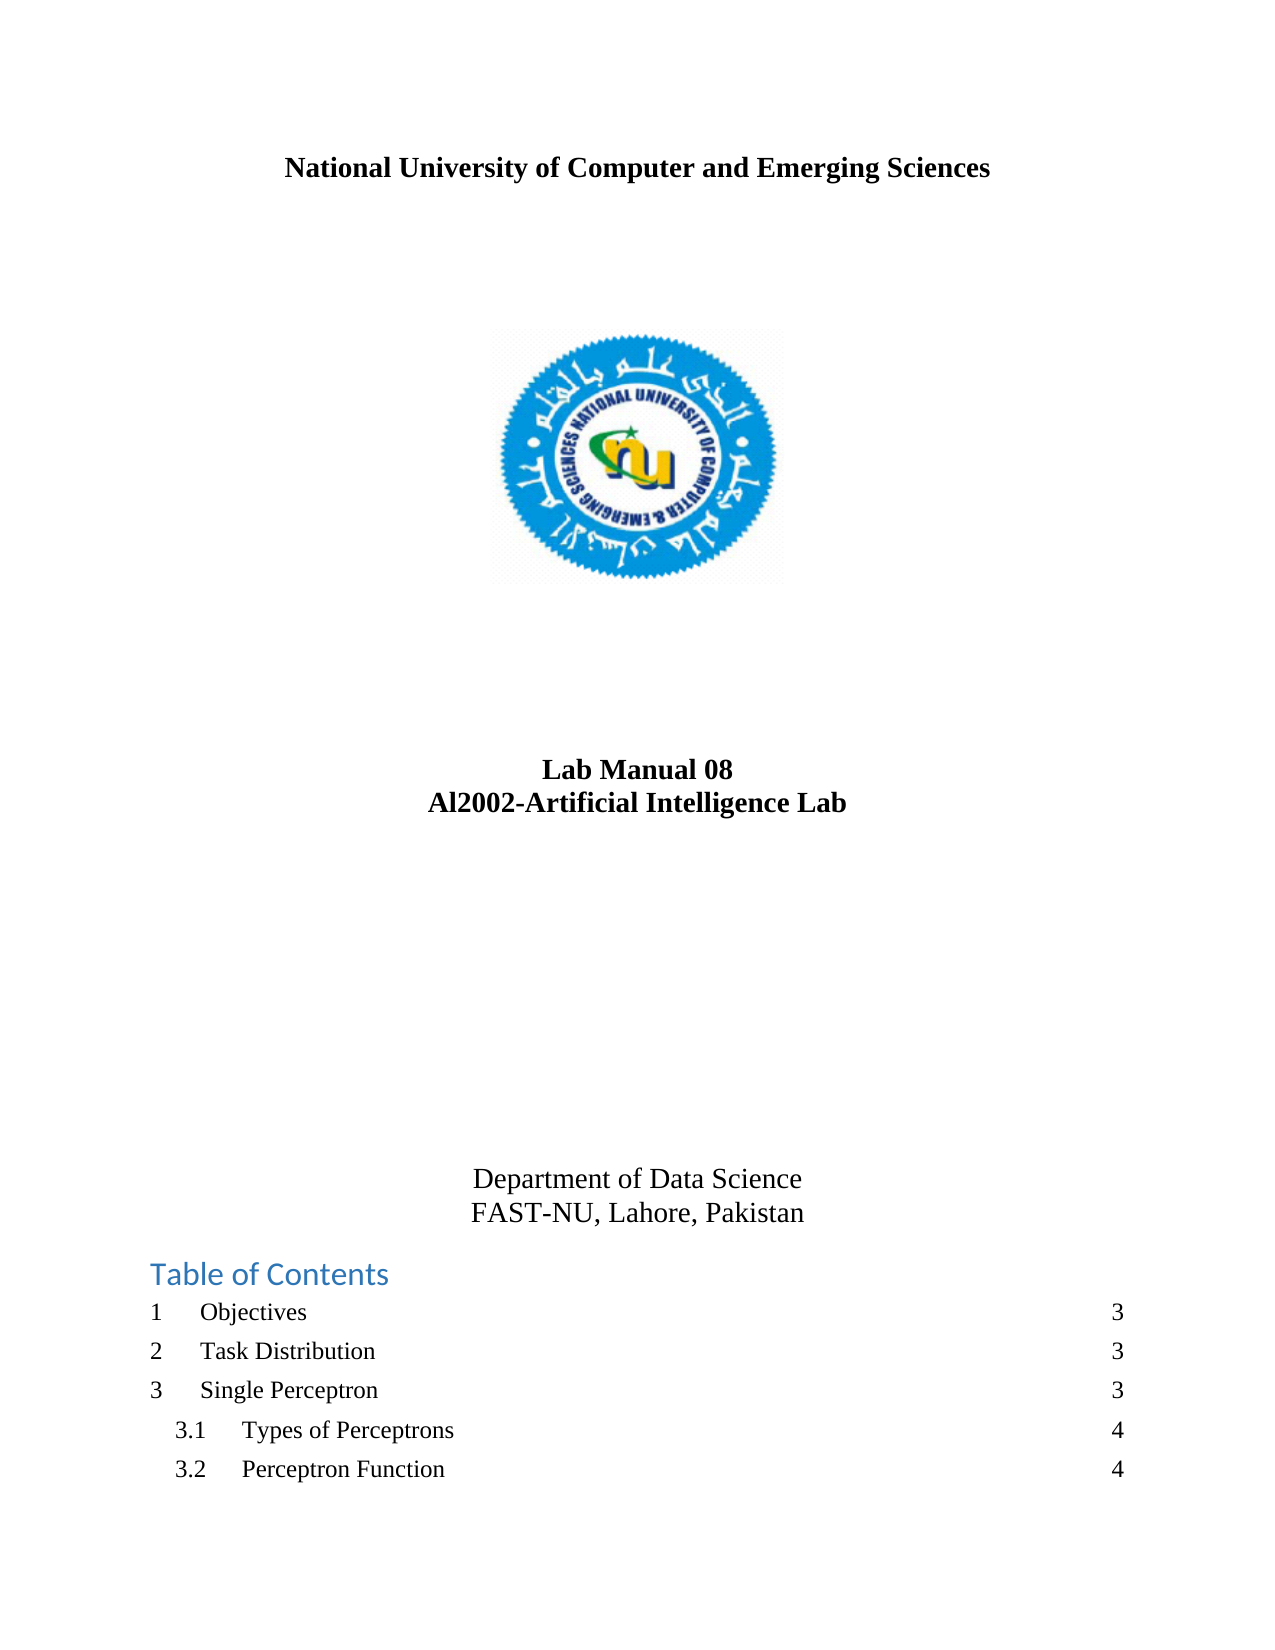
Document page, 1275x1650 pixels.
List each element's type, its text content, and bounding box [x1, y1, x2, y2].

text Table of Contents [150, 1253, 1125, 1294]
title Al2002-Artificial Intelligence Lab [150, 785, 1125, 819]
text FAST-NU, Lahore, Pakistan [150, 1195, 1125, 1228]
picture [490, 329, 785, 584]
text Department of Data Science [150, 1161, 1125, 1195]
title National University of Computer and Emerging Sciences [150, 150, 1125, 183]
title Lab Manual 08 [150, 752, 1125, 785]
